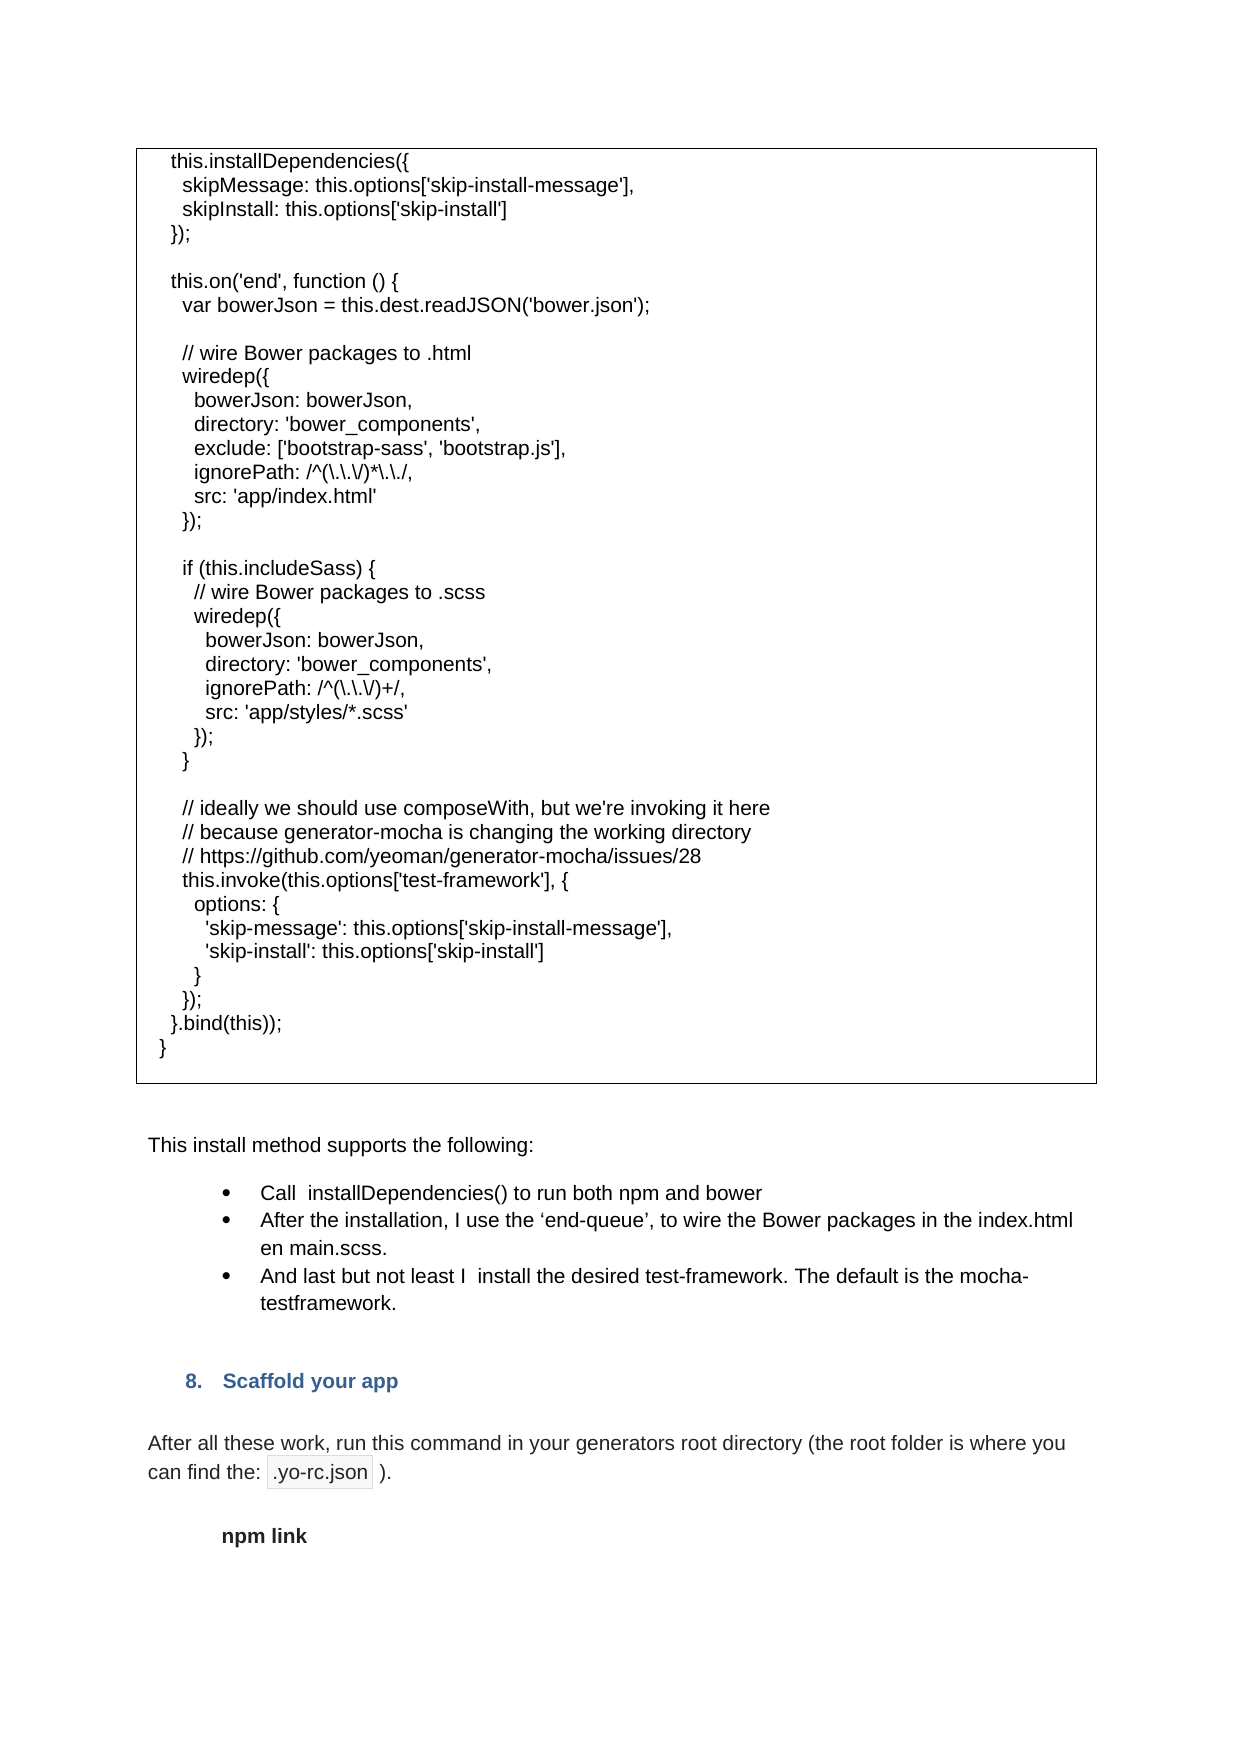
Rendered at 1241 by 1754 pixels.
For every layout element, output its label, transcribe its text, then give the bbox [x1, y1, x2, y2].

subtitle Scaffold your app [185, 1368, 1093, 1392]
list And last but not least I install the desired test-framework. The default is the mocha-testframework. [223, 1263, 1093, 1315]
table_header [137, 149, 1096, 1083]
text After all these work, run this command in your generators root directory (the root folder is where you can find the: .yo-rc.json ). [148, 1425, 1093, 1489]
list After the installation, I use the ‘end-queue’, to wire the Bower packages in the index.html en main.scss. [223, 1208, 1093, 1260]
text npm link [148, 1518, 1093, 1548]
list Call installDependencies() to run both npm and bower [223, 1181, 1093, 1205]
text This install method supports the following: [148, 1132, 1093, 1156]
